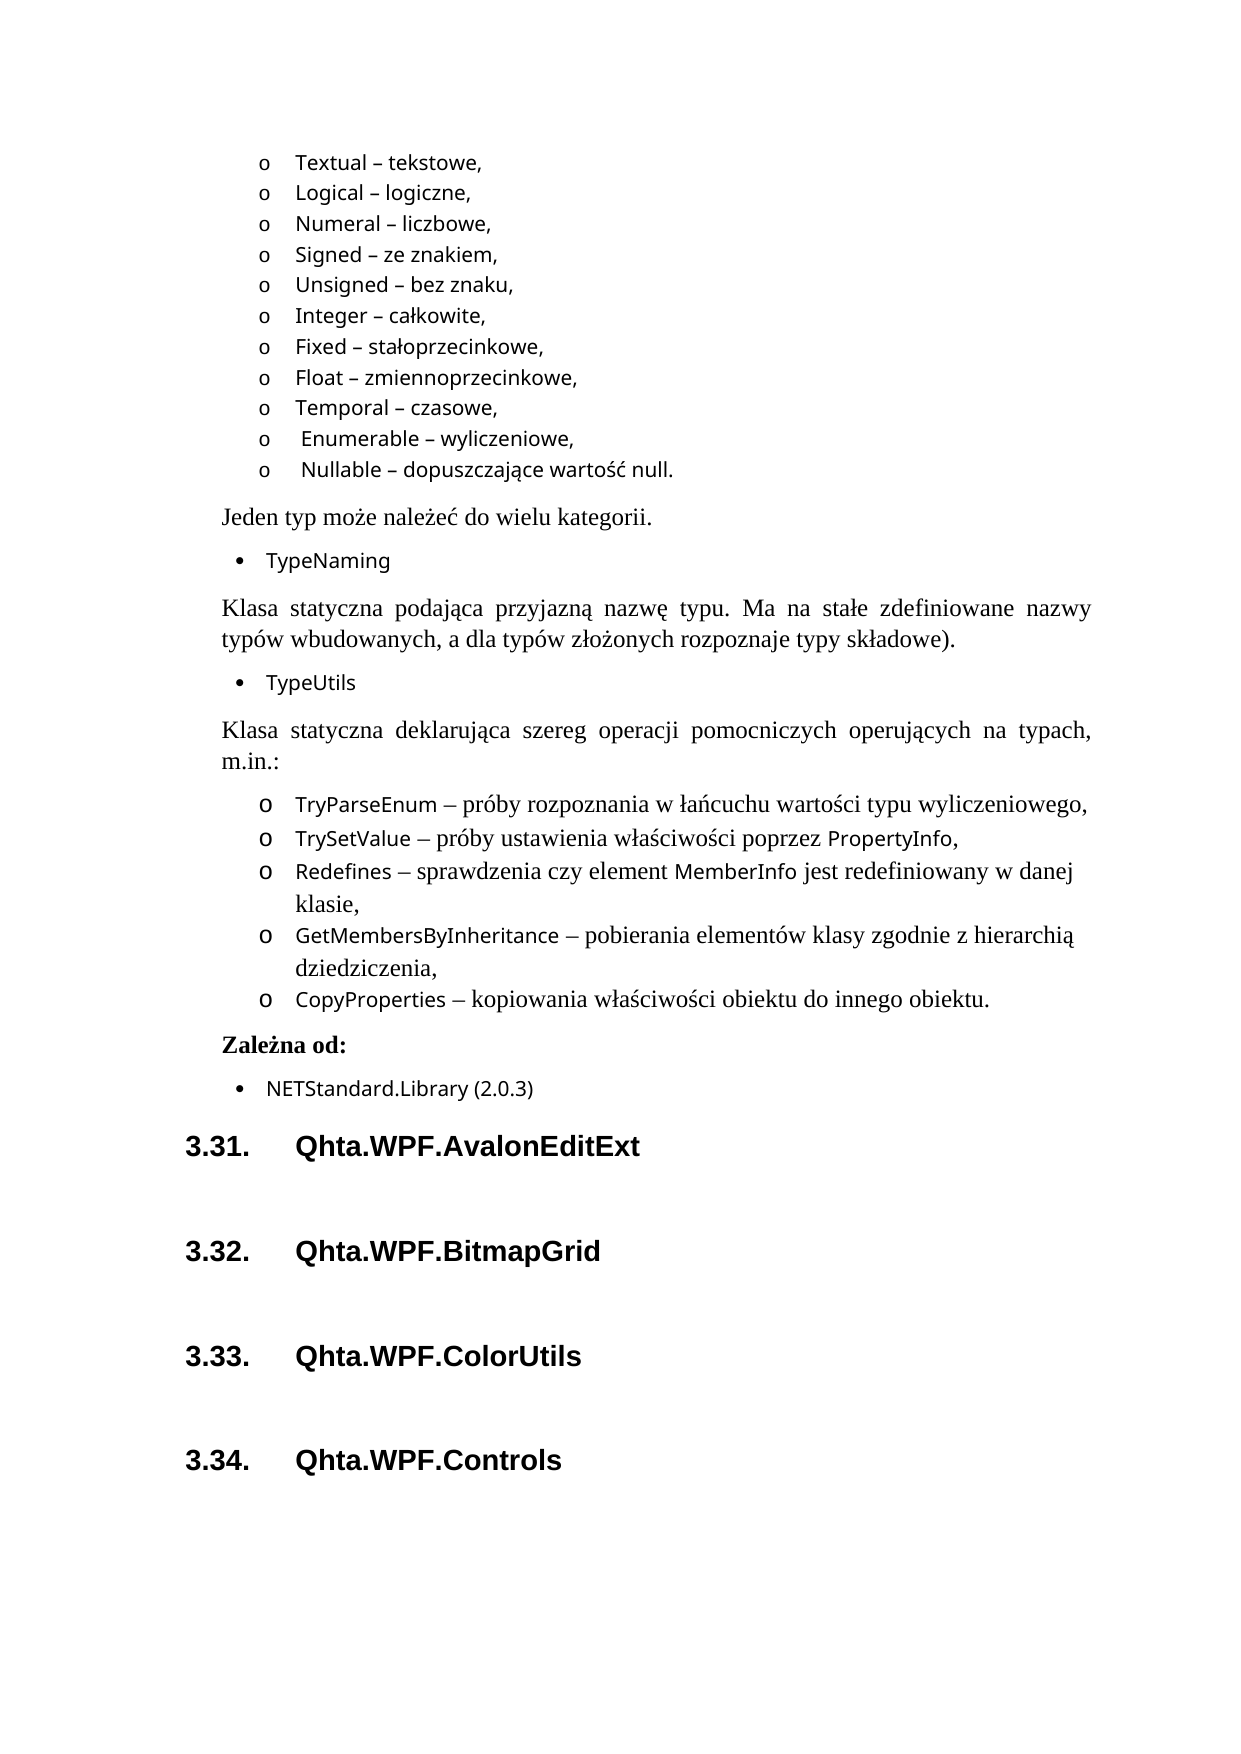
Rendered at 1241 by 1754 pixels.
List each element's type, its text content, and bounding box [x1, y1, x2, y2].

list Logical – logiczne, [258, 178, 1093, 207]
list TryParseEnum – próby rozpoznania w łańcuchu wartości typu wyliczeniowego, [258, 789, 1093, 820]
list Float – zmiennoprzecinkowe, [258, 363, 1093, 391]
subtitle Qhta.WPF.ColorUtils [185, 1339, 1093, 1372]
list Numeral – liczbowe, [258, 209, 1093, 238]
list CopyProperties – kopiowania właściwości obiektu do innego obiektu. [258, 984, 1093, 1015]
list Temporal – czasowe, [258, 393, 1093, 422]
list TrySetValue – próby ustawienia właściwości poprzez PropertyInfo, [258, 823, 1093, 854]
list TypeUtils [236, 668, 1093, 696]
subtitle Qhta.WPF.Controls [185, 1443, 1093, 1477]
list Nullable – dopuszczające wartość null. [258, 455, 1093, 483]
title Zależna od: [221, 1030, 1093, 1059]
subtitle Qhta.WPF.AvalonEditExt [185, 1129, 1093, 1163]
text Klasa statyczna deklarująca szereg operacji pomocniczych operujących na typach, m.in.: [221, 715, 1093, 775]
list Signed – ze znakiem, [258, 240, 1093, 268]
list Textual – tekstowe, [258, 148, 1093, 176]
subtitle Qhta.WPF.BitmapGrid [185, 1234, 1093, 1267]
list Unsigned – bez znaku, [258, 271, 1093, 299]
list TypeNaming [236, 546, 1093, 574]
list Fixed – stałoprzecinkowe, [258, 332, 1093, 361]
text Klasa statyczna podająca przyjazną nazwę typu. Ma na stałe zdefiniowane nazwy typów wbudowanych, a dla typów złożonych rozpoznaje typy składowe). [221, 593, 1093, 653]
list Redefines – sprawdzenia czy element MemberInfo jest redefiniowany w danej klasie, [258, 856, 1093, 918]
list NETStandard.Library (2.0.3) [236, 1074, 1093, 1102]
text Jeden typ może należeć do wielu kategorii. [221, 502, 1093, 531]
list GetMembersByInheritance – pobierania elementów klasy zgodnie z hierarchią dziedziczenia, [258, 920, 1093, 982]
list Integer – całkowite, [258, 301, 1093, 330]
list Enumerable – wyliczeniowe, [258, 424, 1093, 453]
